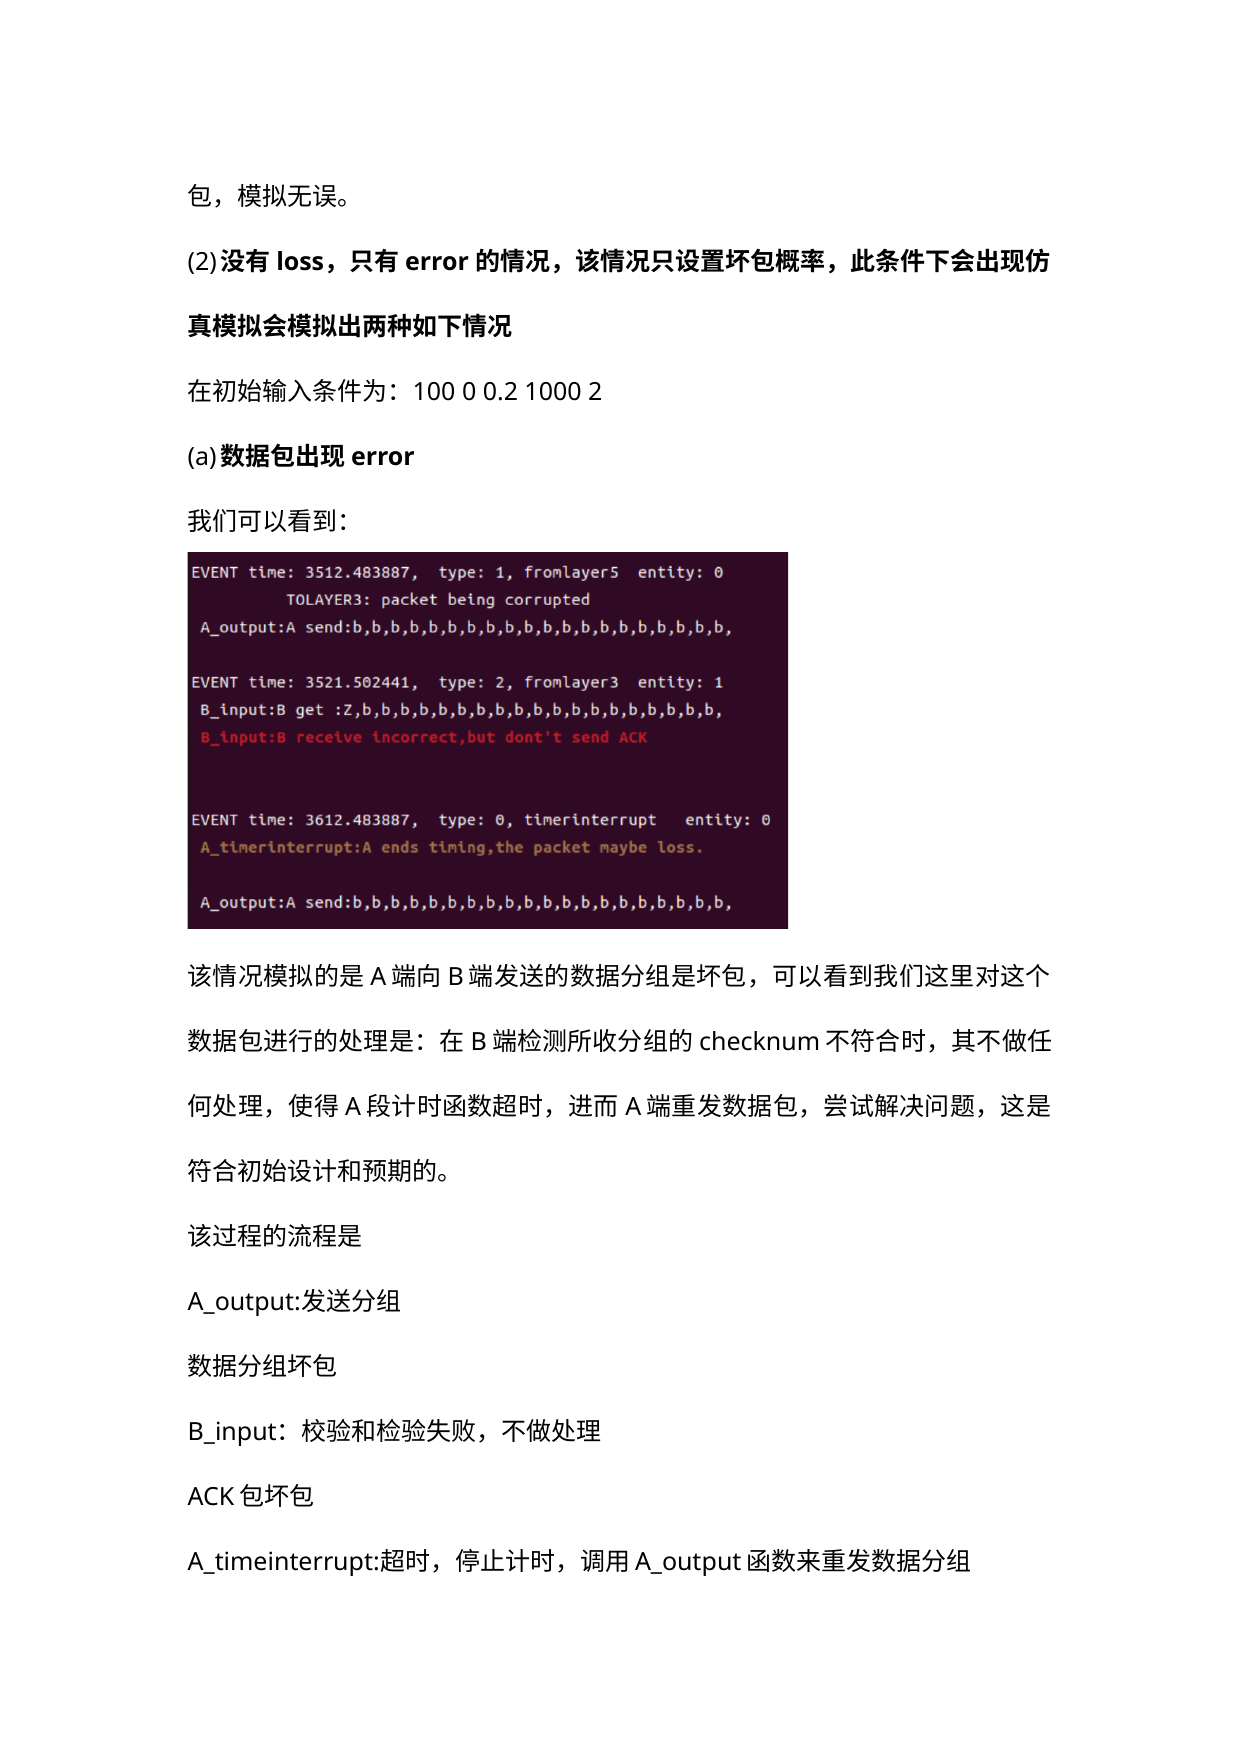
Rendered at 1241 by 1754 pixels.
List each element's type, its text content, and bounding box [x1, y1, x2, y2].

text ACK包坏包 [187, 1462, 1053, 1527]
text 该情况模拟的是A端向B端发送的数据分组是坏包，可以看到我们这里对这个数据包进行的处理是：在B端检测所收分组的checknum不符合时，其不做任何处理，使得A段计时函数超时，进而A端重发数据包，尝试解决问题，这是符合初始设计和预期的。 [187, 942, 1053, 1202]
text A_output:发送分组 [187, 1267, 1053, 1332]
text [187, 162, 1053, 227]
list 数据包出现 error [187, 422, 1053, 487]
text 我们可以看到： [187, 487, 1053, 552]
list 在初始输入条件为：100 0 0.2 1000 2 [187, 357, 1053, 422]
text 数据分组坏包 [187, 1332, 1053, 1397]
text A_timeinterrupt:超时，停止计时，调用A_output函数来重发数据分组 [187, 1527, 1053, 1592]
text 该过程的流程是 [187, 1202, 1053, 1267]
picture [187, 552, 789, 929]
text B_input：校验和检验失败，不做处理 [187, 1397, 1053, 1462]
list 没有 loss，只有 error 的情况，该情况只设置坏包概率，此条件下会出现仿真模拟会模拟出两种如下情况 [187, 227, 1053, 357]
